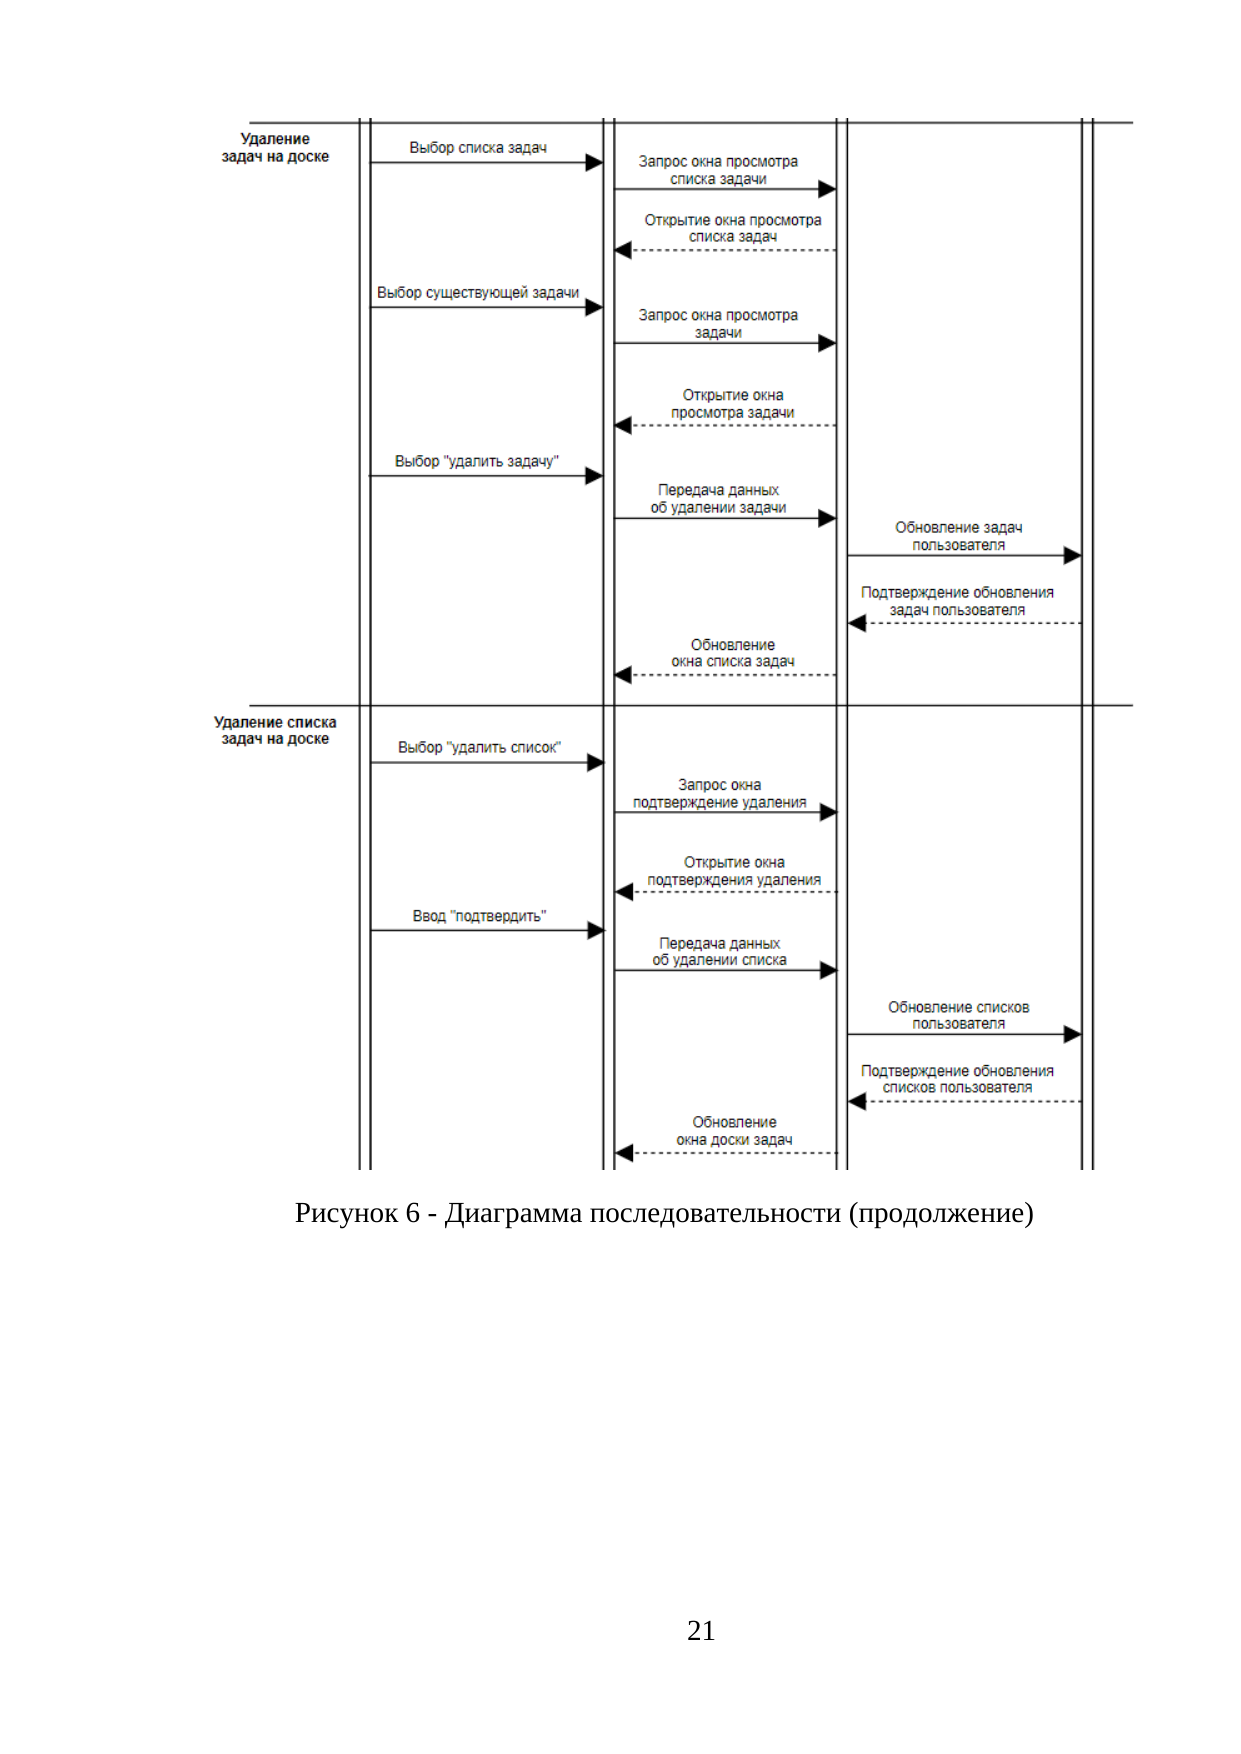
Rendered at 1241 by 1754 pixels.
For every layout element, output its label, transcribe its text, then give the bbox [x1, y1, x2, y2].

picture [177, 118, 1152, 1170]
text Диаграмма последовательности (продолжение) [177, 1195, 1152, 1228]
